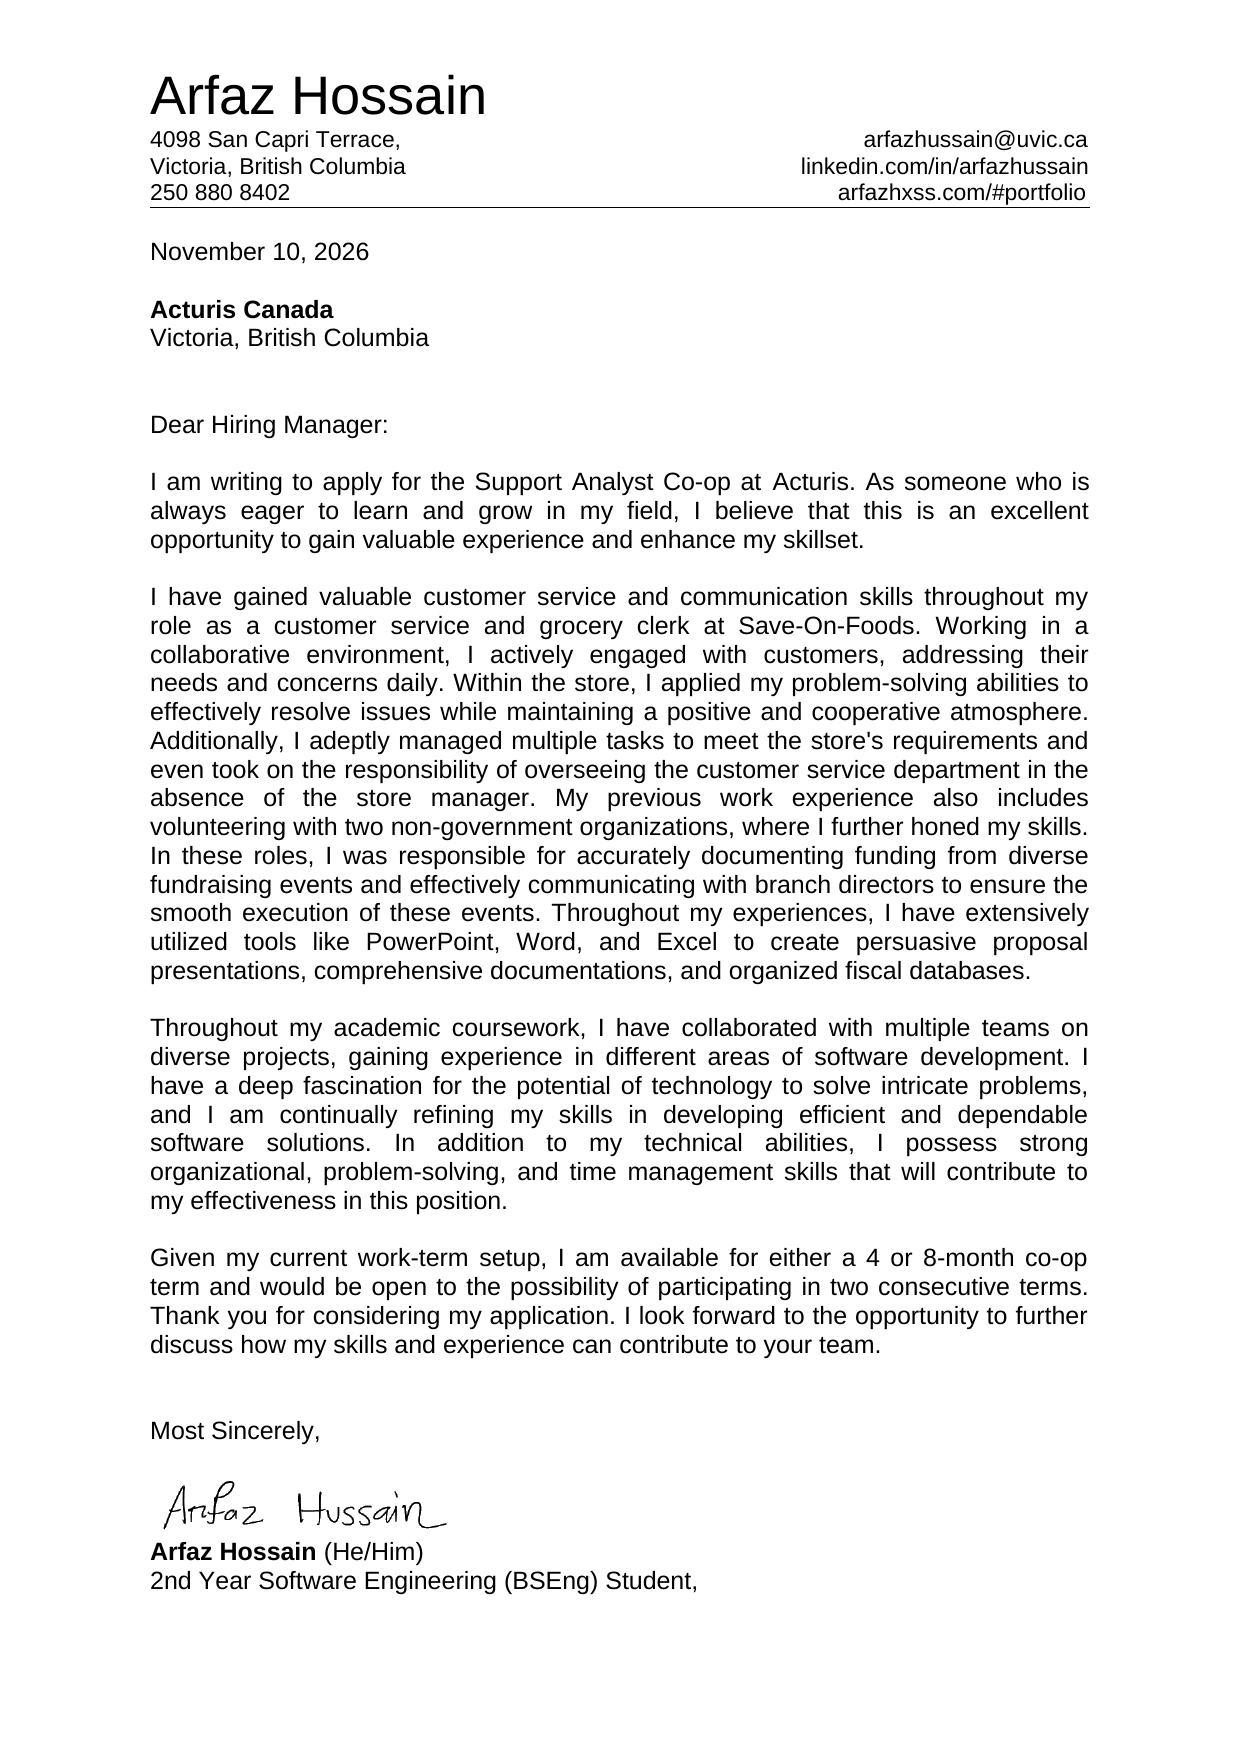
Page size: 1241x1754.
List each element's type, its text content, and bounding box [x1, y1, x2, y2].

text Given my current work-term setup, I am available for either a 4 or 8-month co-op term and would be open to the possibility of participating in two consecutive terms. Thank you for considering my application. I look forward to the opportunity to further discuss how my skills and experience can contribute to your team. [150, 1243, 1090, 1358]
text 2nd Year Software Engineering (BSEng) Student, [150, 1566, 1090, 1595]
text Throughout my academic coursework, I have collaborated with multiple teams on diverse projects, gaining experience in different areas of software development. I have a deep fascination for the potential of technology to solve intricate problems, and I am continually refining my skills in developing efficient and dependable software solutions. In addition to my technical abilities, I possess strong organizational, problem-solving, and time management skills that will contribute to my effectiveness in this position. [150, 1013, 1090, 1215]
text Victoria, British Columbia [150, 323, 1090, 352]
text June 12, 2023 [150, 237, 1090, 266]
picture [150, 1444, 489, 1538]
text I am writing to apply for the Support Analyst Co-op at Acturis. As someone who is always eager to learn and grow in my field, I believe that this is an excellent opportunity to gain valuable experience and enhance my skillset. [150, 467, 1090, 553]
text Arfaz Hossain (He/Him) [150, 1537, 1090, 1566]
text Acturis Canada [150, 295, 1090, 323]
text 4098 San Capri Terrace, arfazhussain@uvic.ca [150, 126, 1090, 153]
text 250 880 8402 arfazhxss.com/#portfolio [150, 179, 1090, 207]
text Dear Hiring Manager: [150, 410, 1090, 438]
text Most Sincerely, [150, 1416, 1090, 1445]
text Victoria, British Columbia linkedin.com/in/arfazhussain [150, 153, 1090, 179]
text I have gained valuable customer service and communication skills throughout my role as a customer service and grocery clerk at Save-On-Foods. Working in a collaborative environment, I actively engaged with customers, addressing their needs and concerns daily. Within the store, I applied my problem-solving abilities to effectively resolve issues while maintaining a positive and cooperative atmosphere. Additionally, I adeptly managed multiple tasks to meet the store's requirements and even took on the responsibility of overseeing the customer service department in the absence of the store manager. My previous work experience also includes volunteering with two non-government organizations, where I further honed my skills. In these roles, I was responsible for accurately documenting funding from diverse fundraising events and effectively communicating with branch directors to ensure the smooth execution of these events. Throughout my experiences, I have extensively utilized tools like PowerPoint, Word, and Excel to create persuasive proposal presentations, comprehensive documentations, and organized fiscal databases. [150, 582, 1090, 985]
text Arfaz Hossain [150, 64, 1090, 126]
